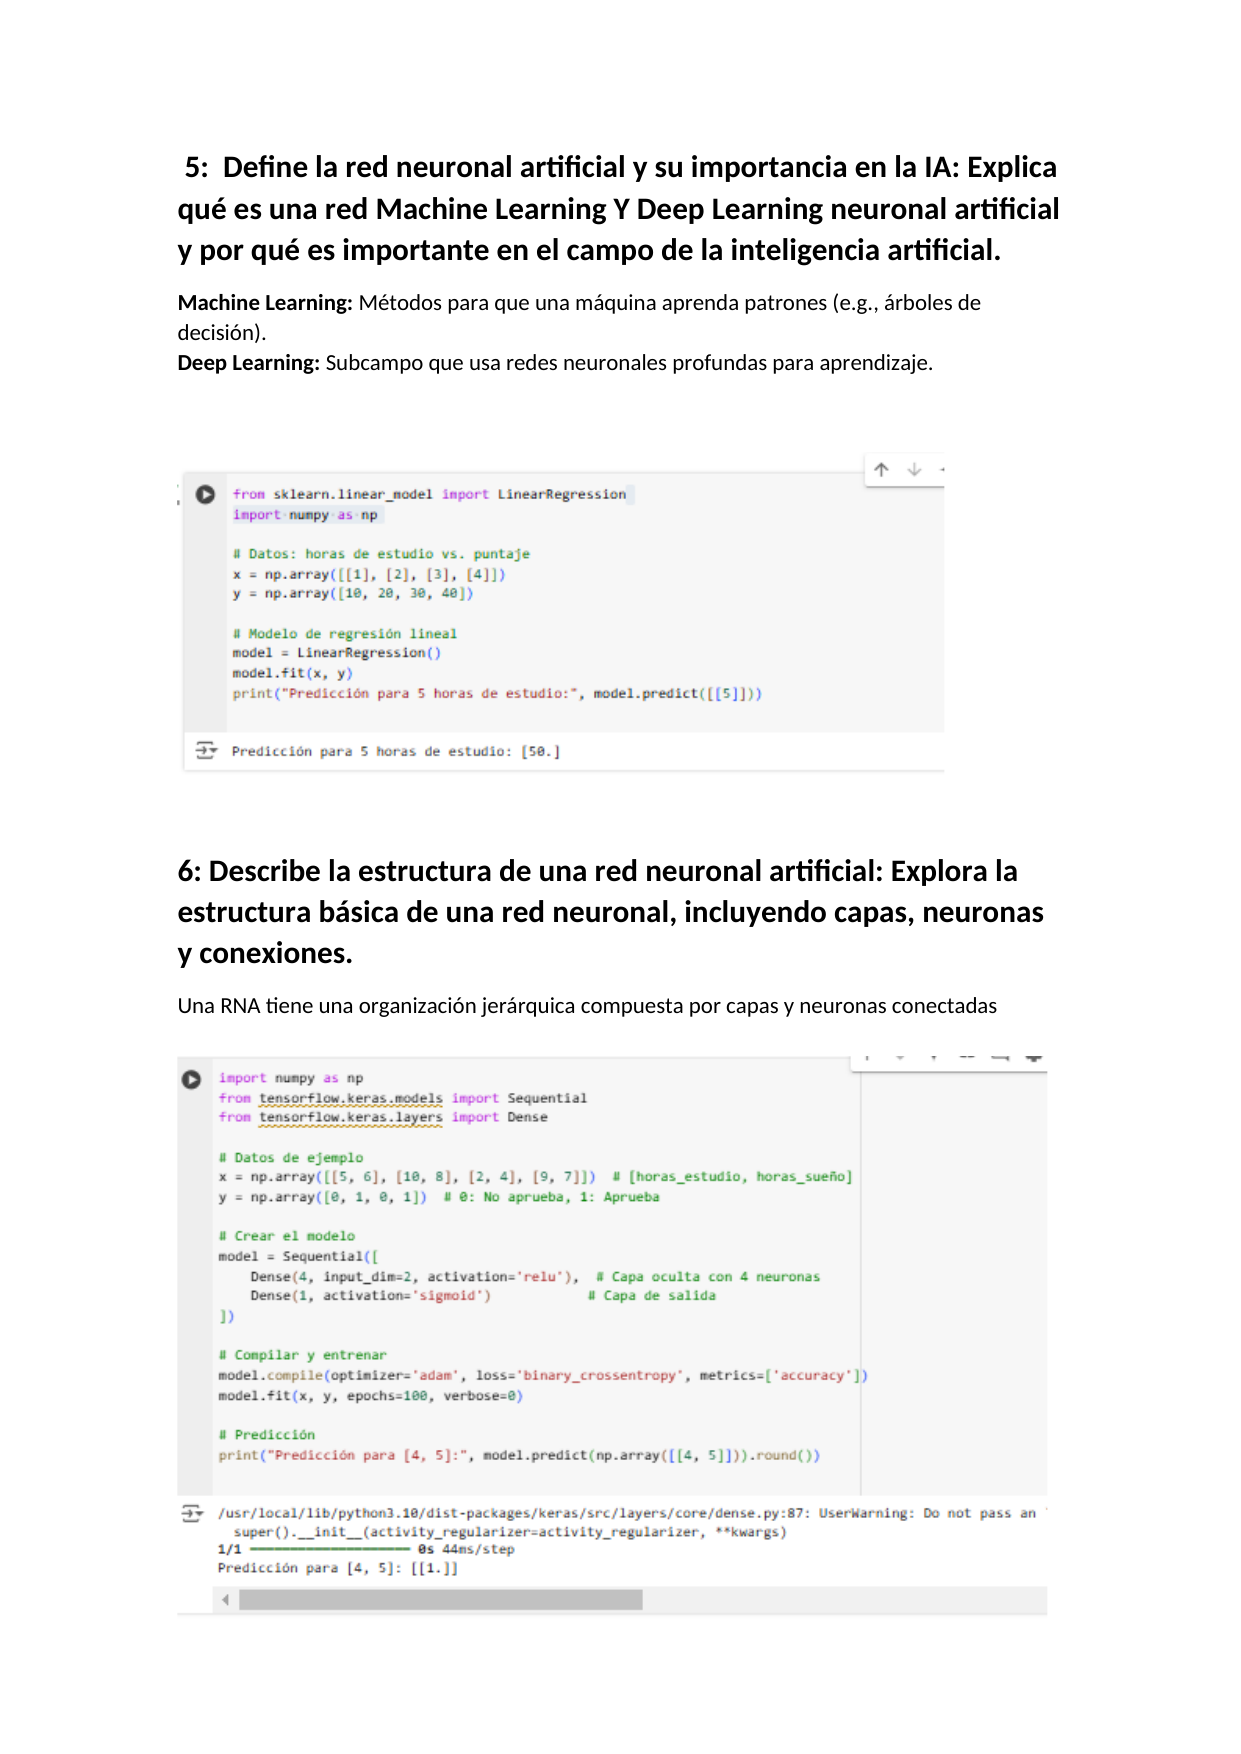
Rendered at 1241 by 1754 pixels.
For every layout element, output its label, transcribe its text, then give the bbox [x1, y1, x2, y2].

text Machine Learning: Métodos para que una máquina aprenda patrones (e.g., árboles de decisión). Deep Learning: Subcampo que usa redes neuronales profundas para aprendizaje. [177, 288, 1063, 376]
text 5: Define la red neuronal artificial y su importancia en la IA: Explica qué es una red Machine Learning Y Deep Learning neuronal artificial y por qué es importante en el campo de la inteligencia artificial. [177, 148, 1063, 268]
picture [177, 452, 945, 833]
text 6: Describe la estructura de una red neuronal artificial: Explora la estructura básica de una red neuronal, incluyendo capas, neuronas y conexiones. [177, 851, 1063, 972]
text Una RNA tiene una organización jerárquica compuesta por capas y neuronas conectadas [177, 991, 1063, 1019]
picture [177, 1056, 1048, 1640]
